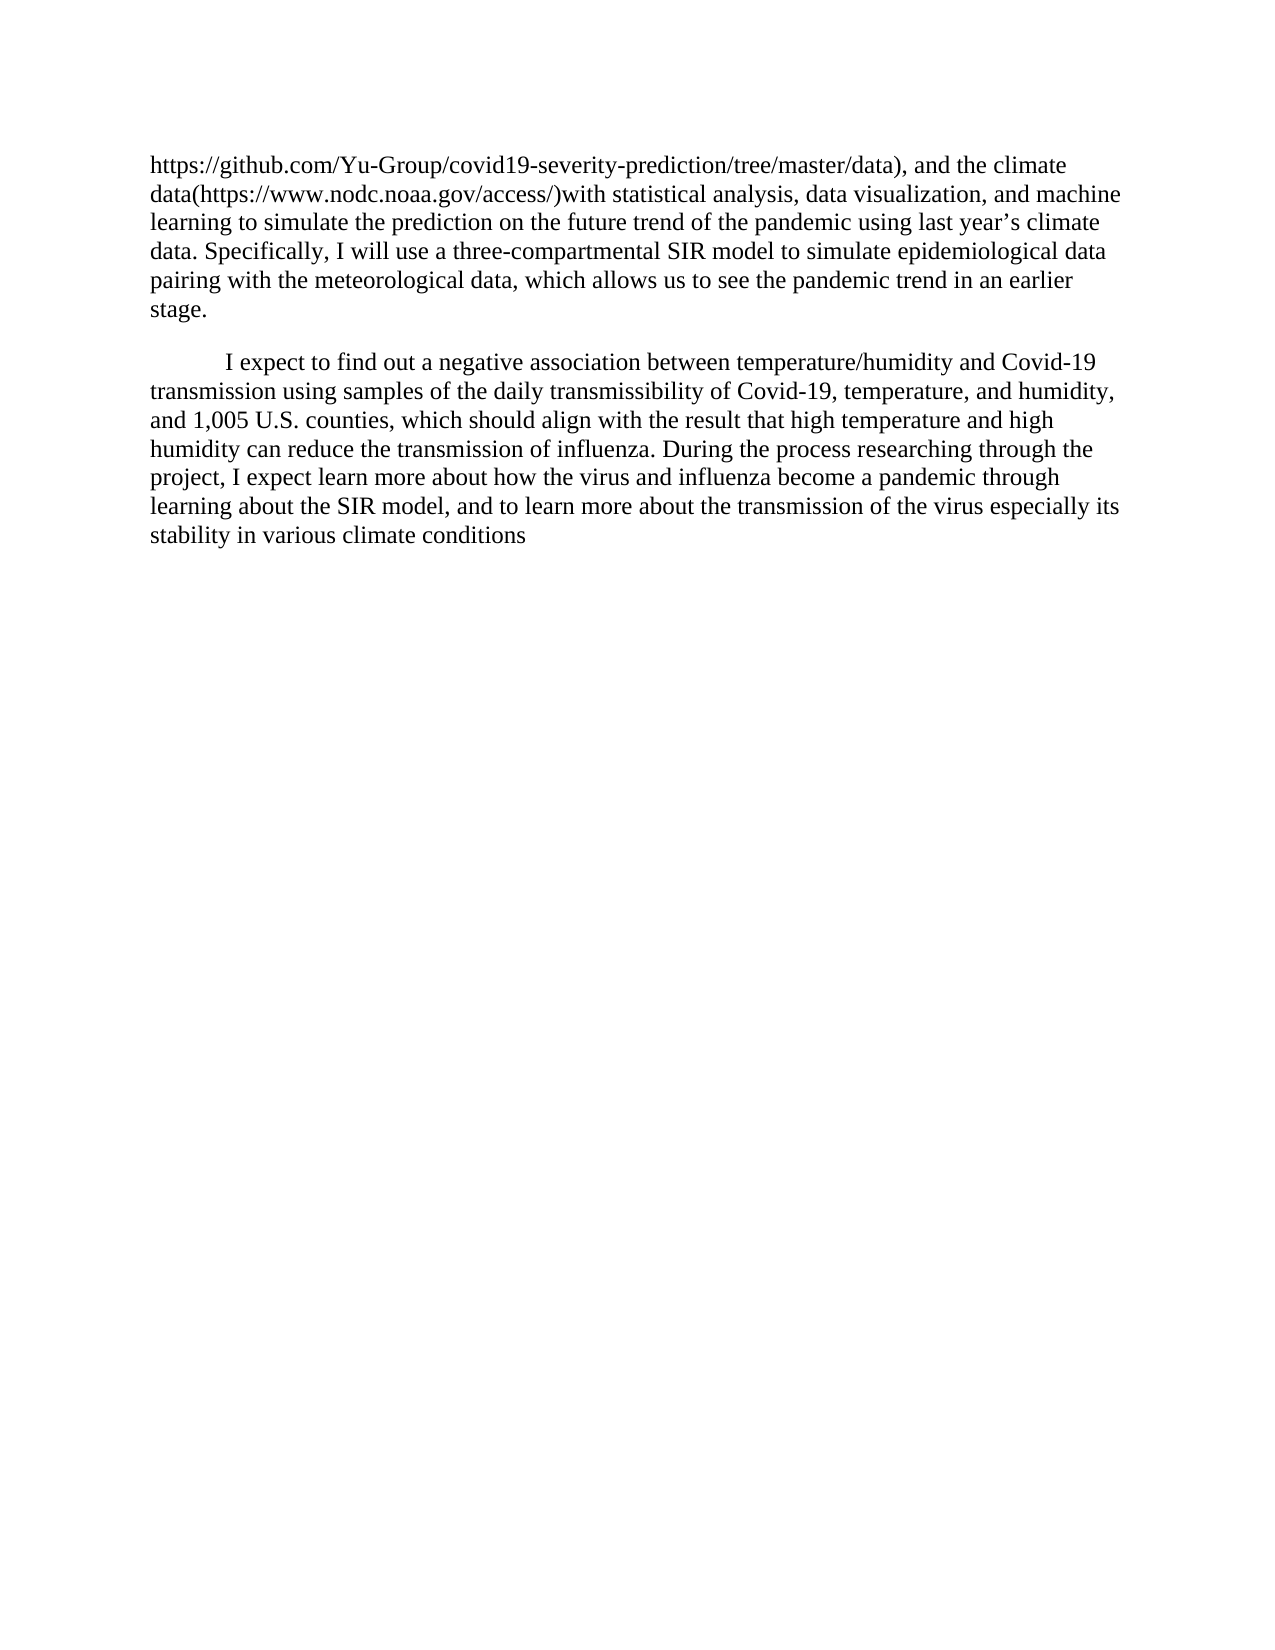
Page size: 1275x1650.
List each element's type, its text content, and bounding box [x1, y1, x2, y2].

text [150, 150, 1125, 322]
text I expect to find out a negative association between temperature/humidity and Covid-19 transmission using samples of the daily transmissibility of Covid-19, temperature, and humidity, and 1,005 U.S. counties, which should align with the result that high temperature and high humidity can reduce the transmission of influenza. During the process researching through the project, I expect learn more about how the virus and influenza become a pandemic through learning about the SIR model, and to learn more about the transmission of the virus especially its stability in various climate conditions [150, 347, 1125, 549]
